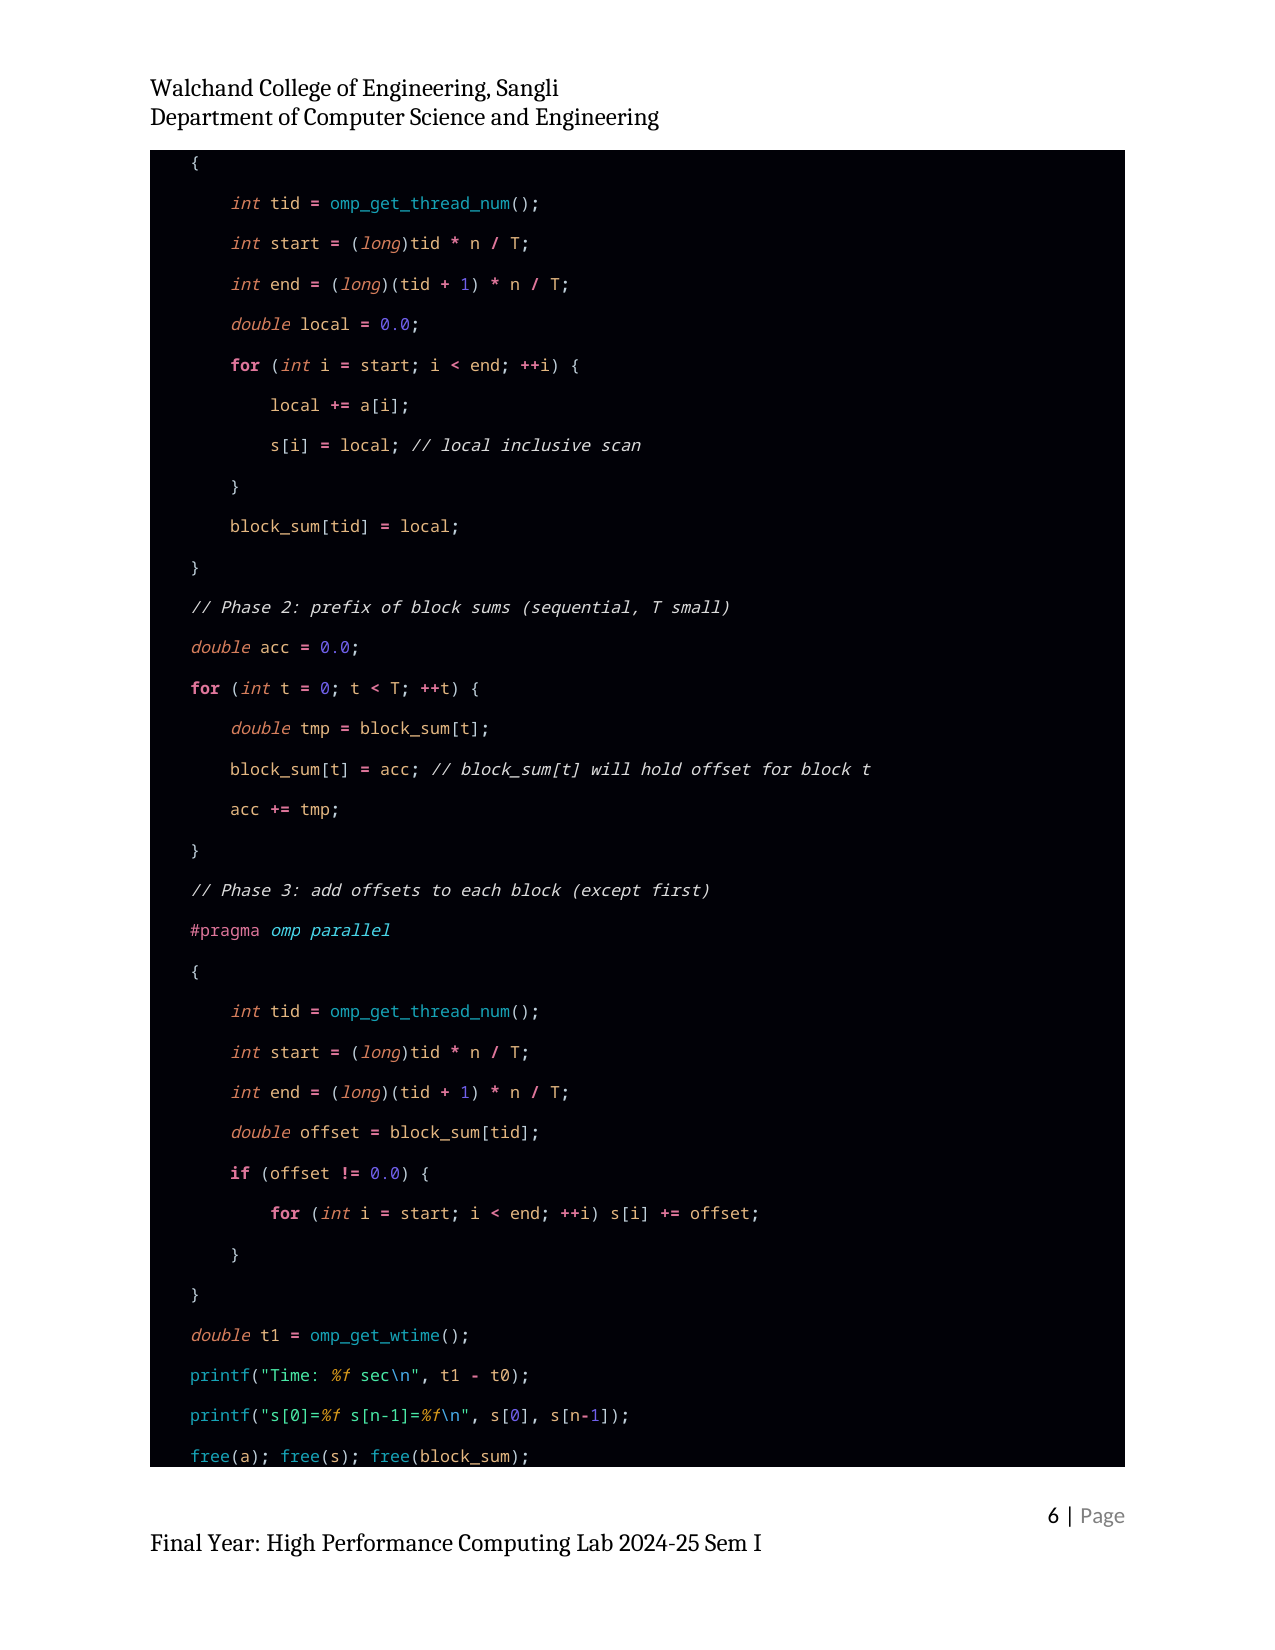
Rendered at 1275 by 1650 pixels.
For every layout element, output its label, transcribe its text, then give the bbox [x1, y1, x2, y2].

text int start = (long)tid * n / T; [150, 1039, 1125, 1063]
text printf("Time: %f sec\n", t1 - t0); [150, 1362, 1125, 1386]
text free(a); free(s); free(block_sum); [150, 1443, 1125, 1467]
text double acc = 0.0; [150, 635, 1125, 659]
text } [150, 473, 1125, 497]
text // Phase 2: prefix of block sums (sequential, T small) [150, 594, 1125, 618]
text if (offset != 0.0) { [150, 1160, 1125, 1184]
text block_sum[t] = acc; // block_sum[t] will hold offset for block t [150, 756, 1125, 780]
text int tid = omp_get_thread_num(); [150, 190, 1125, 214]
text double offset = block_sum[tid]; [150, 1120, 1125, 1144]
text block_sum[tid] = local; [150, 514, 1125, 537]
text int tid = omp_get_thread_num(); [150, 999, 1125, 1022]
text acc += tmp; [150, 797, 1125, 820]
text } [150, 1282, 1125, 1305]
text printf("s[0]=%f s[n-1]=%f\n", s[0], s[n-1]); [150, 1403, 1125, 1427]
text #pragma omp parallel [150, 918, 1125, 942]
text double tmp = block_sum[t]; [150, 716, 1125, 739]
text { [150, 958, 1125, 982]
text s[i] = local; // local inclusive scan [150, 433, 1125, 457]
text } [150, 554, 1125, 578]
text int start = (long)tid * n / T; [150, 231, 1125, 254]
text int end = (long)(tid + 1) * n / T; [150, 271, 1125, 295]
text } [150, 837, 1125, 861]
text local += a[i]; [150, 392, 1125, 416]
text for (int i = start; i < end; ++i) { [150, 352, 1125, 376]
text int end = (long)(tid + 1) * n / T; [150, 1079, 1125, 1103]
text for (int i = start; i < end; ++i) s[i] += offset; [150, 1201, 1125, 1224]
text double t1 = omp_get_wtime(); [150, 1322, 1125, 1346]
text // Phase 3: add offsets to each block (except first) [150, 877, 1125, 901]
text { [150, 150, 1125, 174]
text for (int t = 0; t < T; ++t) { [150, 675, 1125, 699]
text double local = 0.0; [150, 312, 1125, 335]
text } [150, 1241, 1125, 1265]
